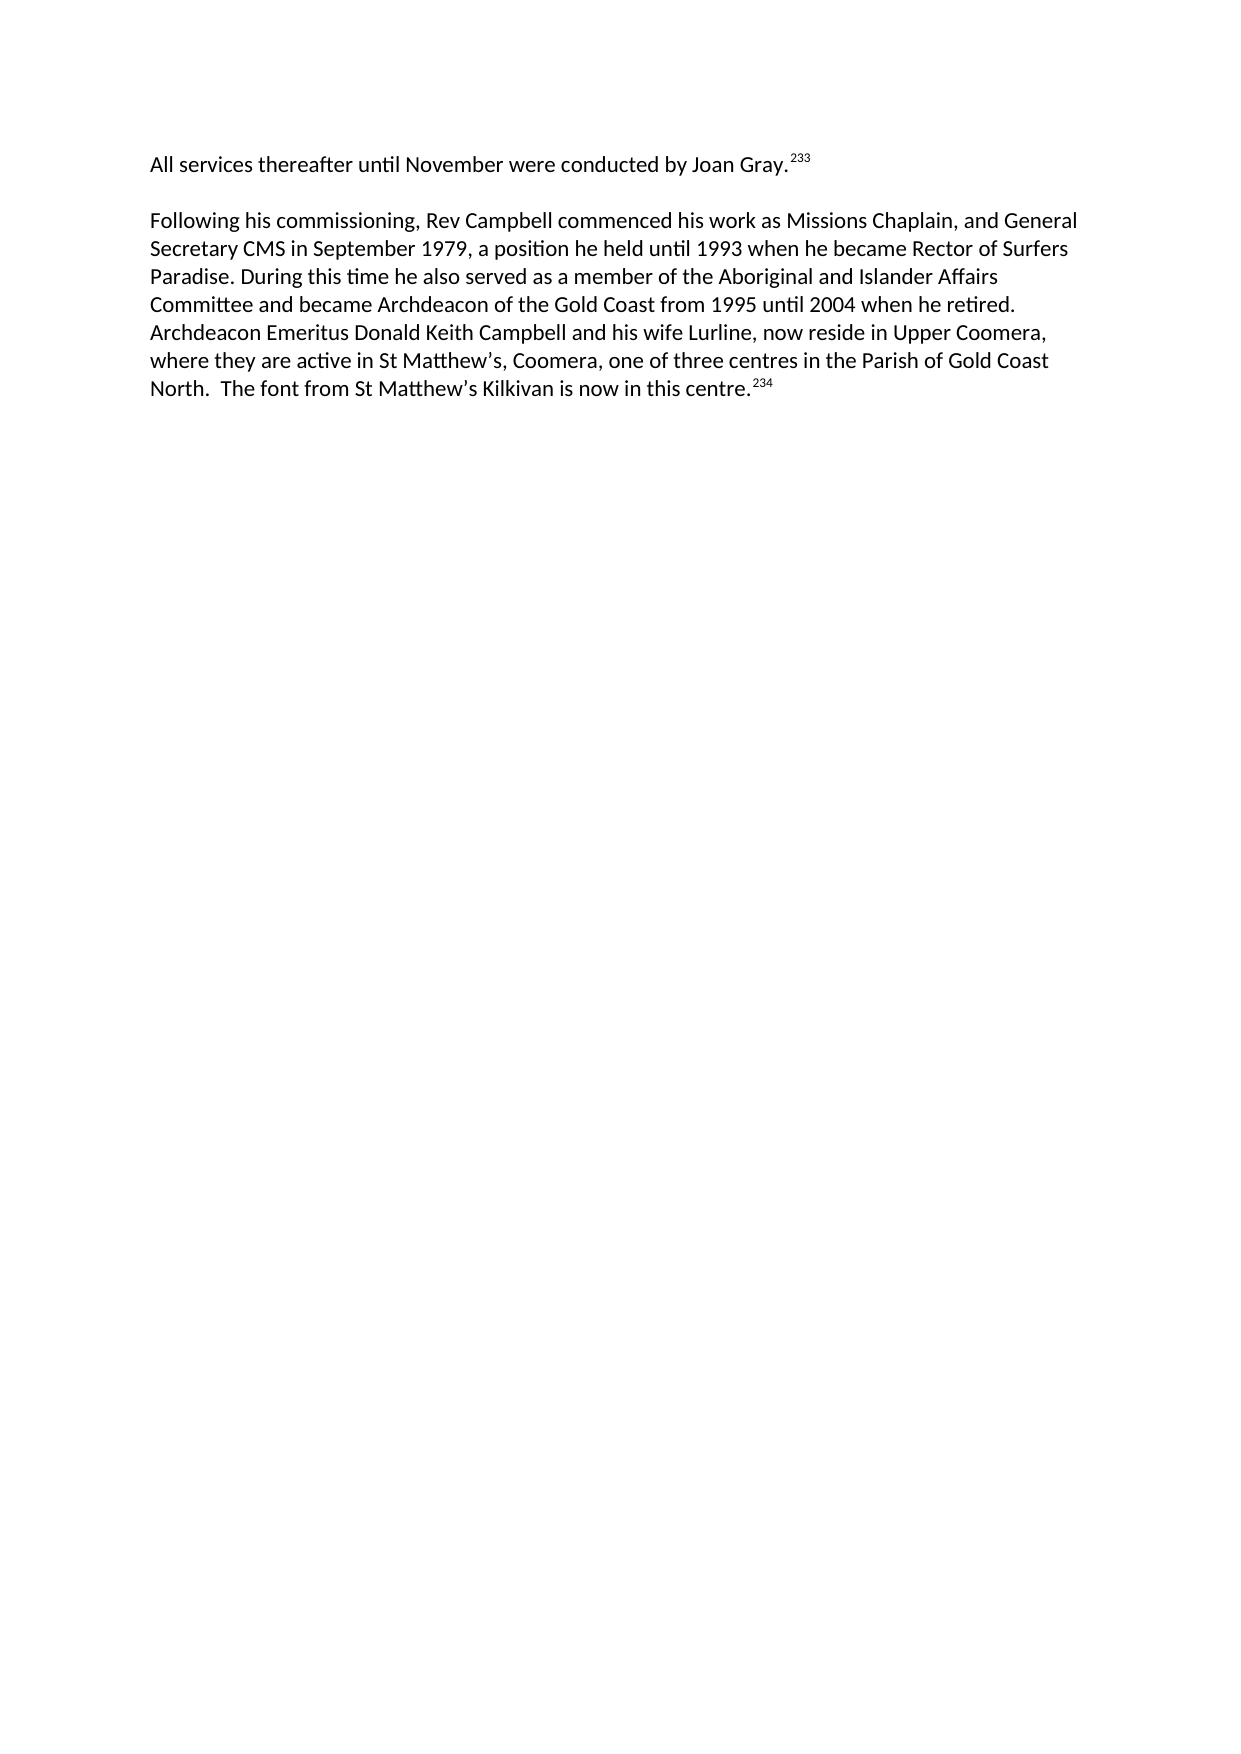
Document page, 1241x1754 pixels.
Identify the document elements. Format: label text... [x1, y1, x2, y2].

text Following his commissioning, Rev Campbell commenced his work as Missions Chaplain, and General Secretary CMS in September 1979, a position he held until 1993 when he became Rector of Surfers Paradise. During this time he also served as a member of the Aboriginal and Islander Affairs Committee and became Archdeacon of the Gold Coast from 1995 until 2004 when he retired. Archdeacon Emeritus Donald Keith Campbell and his wife Lurline, now reside in Upper Coomera, where they are active in St Matthew’s, Coomera, one of three centres in the Parish of Gold Coast North. The font from St Matthew’s Kilkivan is now in this centre. [150, 206, 1090, 402]
text All services thereafter until November were conducted by Joan Gray. [150, 150, 1090, 178]
